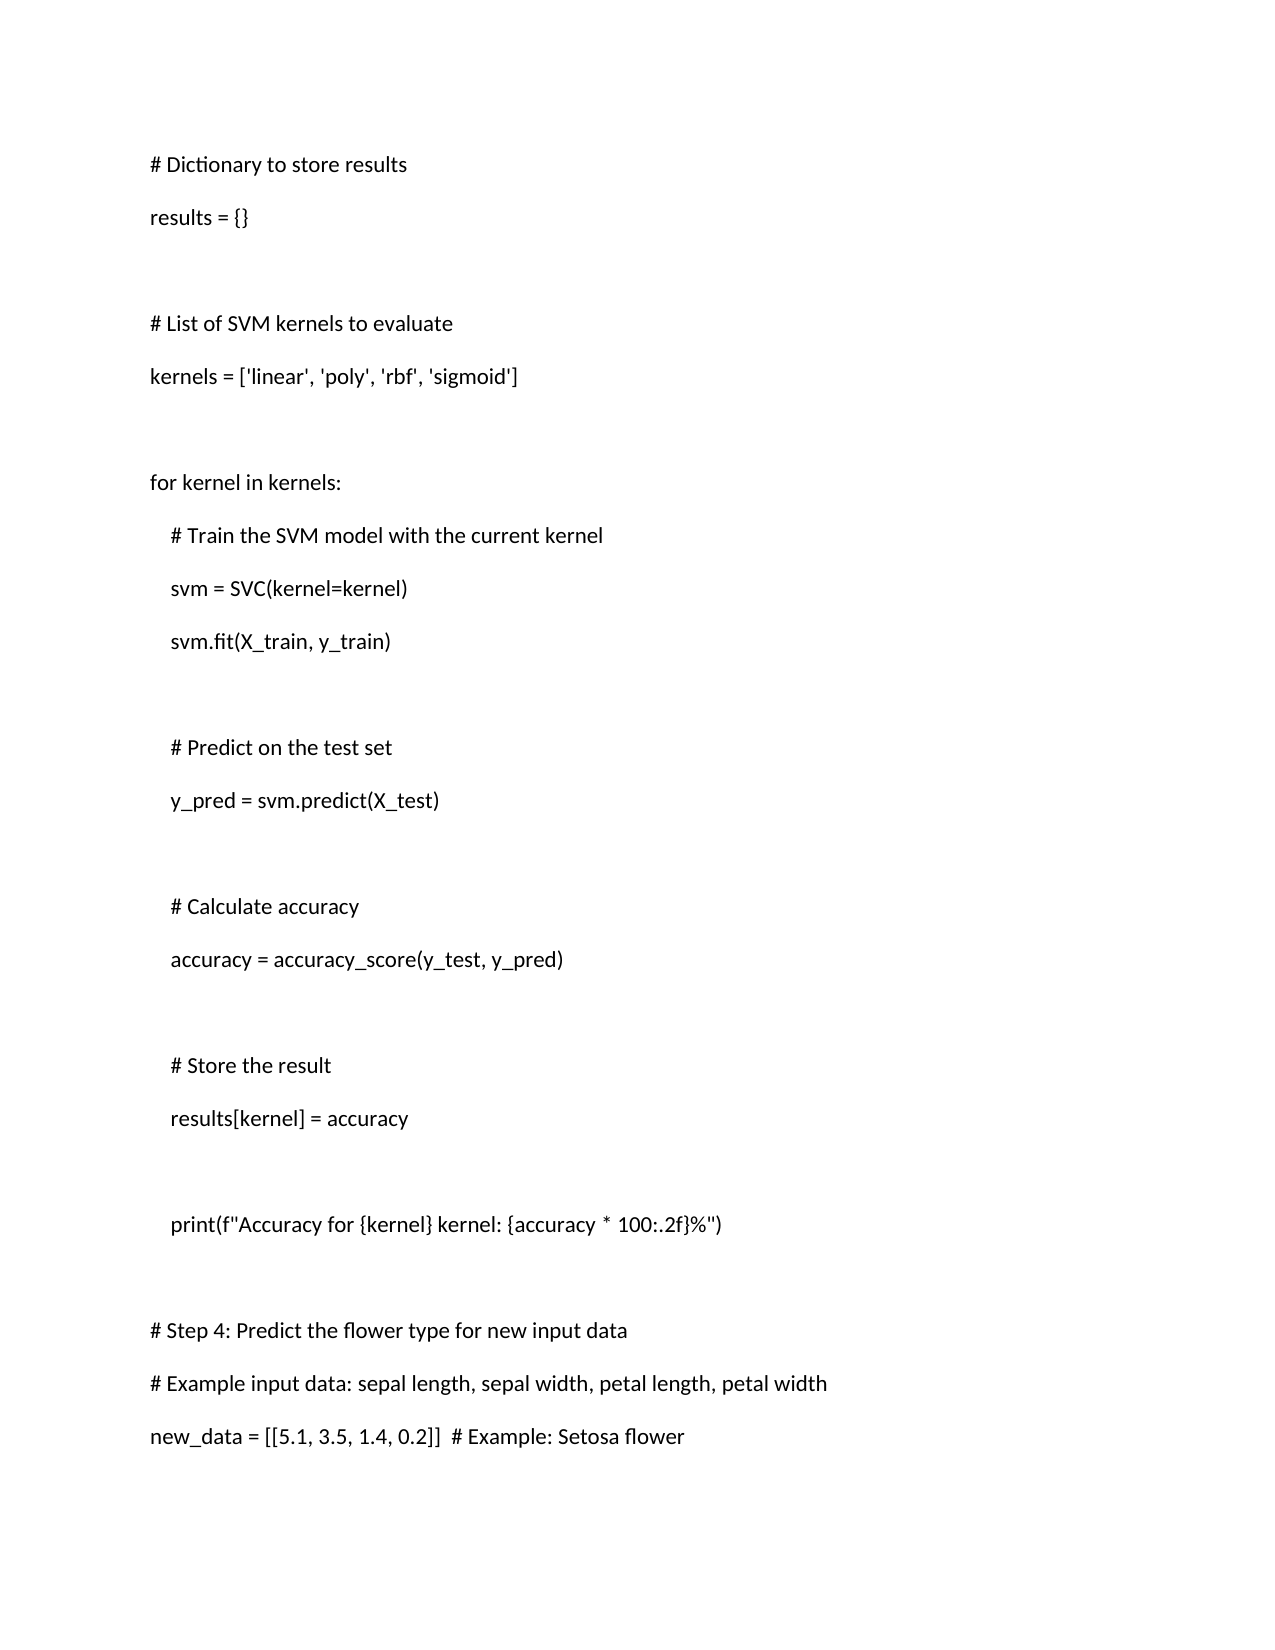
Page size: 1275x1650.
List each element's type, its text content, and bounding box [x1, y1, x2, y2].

text # Store the result [150, 1051, 1125, 1079]
text # Example input data: sepal length, sepal width, petal length, petal width [150, 1369, 1125, 1397]
text # Calculate accuracy [150, 892, 1125, 920]
text # Dictionary to store results [150, 150, 1125, 178]
text accuracy = accuracy_score(y_test, y_pred) [150, 945, 1125, 973]
text print(f"Accuracy for {kernel} kernel: {accuracy * 100:.2f}%") [150, 1210, 1125, 1238]
text new_data = [[5.1, 3.5, 1.4, 0.2]] # Example: Setosa flower [150, 1422, 1125, 1451]
text kernels = ['linear', 'poly', 'rbf', 'sigmoid'] [150, 362, 1125, 390]
text # Predict on the test set [150, 733, 1125, 761]
text results[kernel] = accuracy [150, 1104, 1125, 1132]
text # Train the SVM model with the current kernel [150, 521, 1125, 549]
text y_pred = svm.predict(X_test) [150, 786, 1125, 814]
text svm.fit(X_train, y_train) [150, 627, 1125, 655]
text svm = SVC(kernel=kernel) [150, 574, 1125, 602]
text # Step 4: Predict the flower type for new input data [150, 1316, 1125, 1344]
text # List of SVM kernels to evaluate [150, 309, 1125, 337]
text for kernel in kernels: [150, 468, 1125, 496]
text results = {} [150, 203, 1125, 231]
